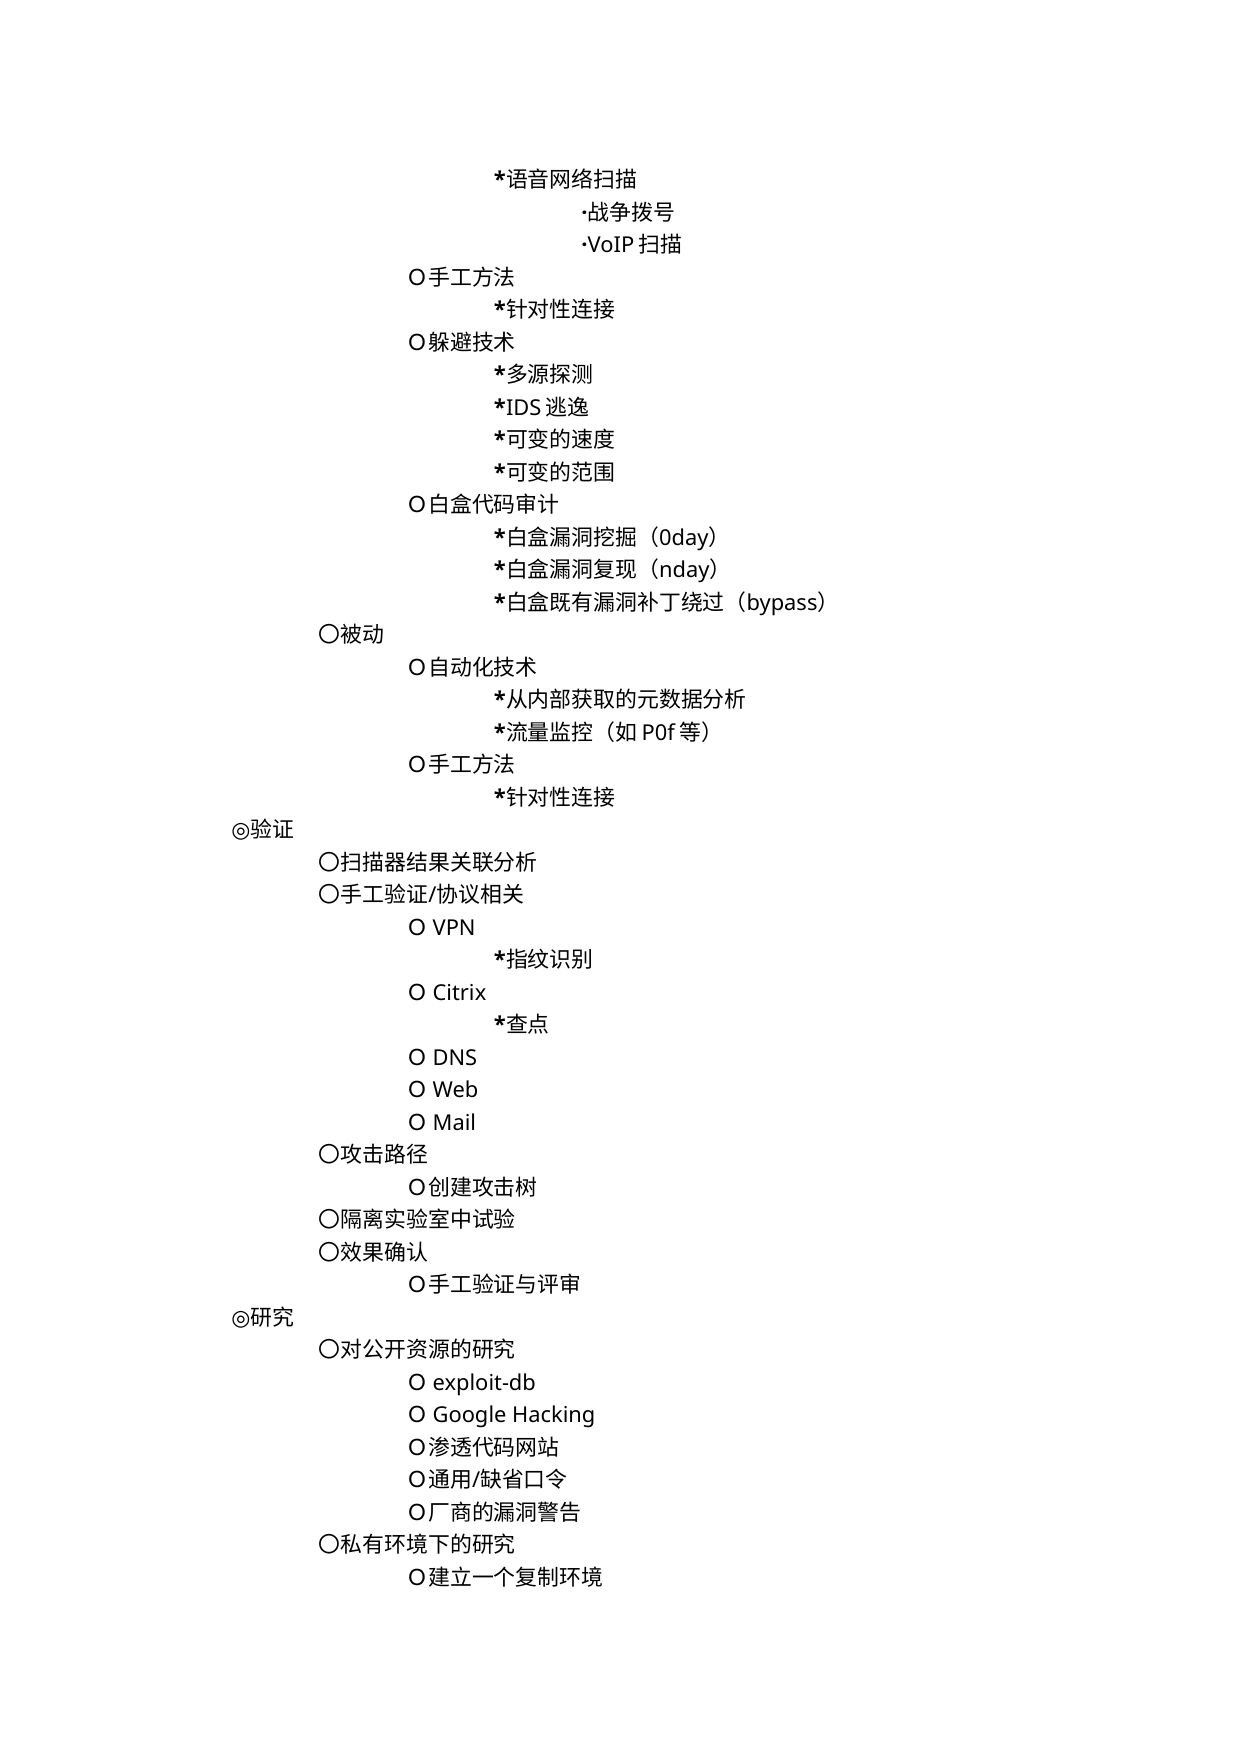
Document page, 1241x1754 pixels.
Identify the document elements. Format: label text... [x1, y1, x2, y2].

text *白盒漏洞复现（nday） [187, 552, 1053, 584]
text ＯWeb [362, 1072, 1053, 1104]
text *IDS逃逸 [450, 389, 1053, 422]
text *从内部获取的元数据分析 [450, 682, 1053, 714]
text ＯCitrix [362, 974, 1053, 1007]
text *可变的范围 [450, 454, 1053, 487]
text Ｏ渗透代码网站 [362, 1429, 1053, 1462]
text *针对性连接 [450, 292, 1053, 324]
text 〇对公开资源的研究 [275, 1332, 1053, 1364]
text Ｏ手工方法 [362, 747, 1053, 779]
text Ｏ自动化技术 [362, 649, 1053, 682]
text 〇被动 [275, 617, 1053, 649]
text 〇扫描器结果关联分析 [275, 844, 1053, 877]
text *语音网络扫描 [450, 162, 1053, 194]
text Ｏ厂商的漏洞警告 [362, 1494, 1053, 1527]
text ＯGoogle Hacking [362, 1397, 1053, 1429]
text ◎验证 [187, 812, 1053, 844]
text 〇攻击路径 [275, 1137, 1053, 1169]
text Ｏ手工方法 [362, 259, 1053, 292]
text ＯVPN [362, 909, 1053, 942]
text 〇隔离实验室中试验 [275, 1202, 1053, 1234]
text Ｏ建立一个复制环境 [362, 1559, 1053, 1592]
text Ｏexploit-db [362, 1364, 1053, 1397]
text ＯDNS [362, 1039, 1053, 1072]
text 〇私有环境下的研究 [275, 1527, 1053, 1559]
text *白盒既有漏洞补丁绕过（bypass） [187, 584, 1053, 617]
text ·VoIP扫描 [537, 227, 1053, 259]
text ·战争拨号 [537, 194, 1053, 227]
text *针对性连接 [450, 779, 1053, 812]
text Ｏ创建攻击树 [362, 1169, 1053, 1202]
text *流量监控（如P0f等） [450, 714, 1053, 747]
text *查点 [450, 1007, 1053, 1039]
text 〇手工验证/协议相关 [275, 877, 1053, 909]
text *白盒漏洞挖掘（0day） [187, 519, 1053, 552]
text Ｏ手工验证与评审 [362, 1267, 1053, 1299]
text Ｏ躲避技术 [362, 324, 1053, 357]
text Ｏ通用/缺省口令 [362, 1462, 1053, 1494]
text *指纹识别 [450, 942, 1053, 974]
text ◎研究 [187, 1299, 1053, 1332]
text *多源探测 [450, 357, 1053, 389]
text Ｏ白盒代码审计 [362, 487, 1053, 519]
text ＯMail [362, 1104, 1053, 1137]
text 〇效果确认 [275, 1234, 1053, 1267]
text *可变的速度 [450, 422, 1053, 454]
